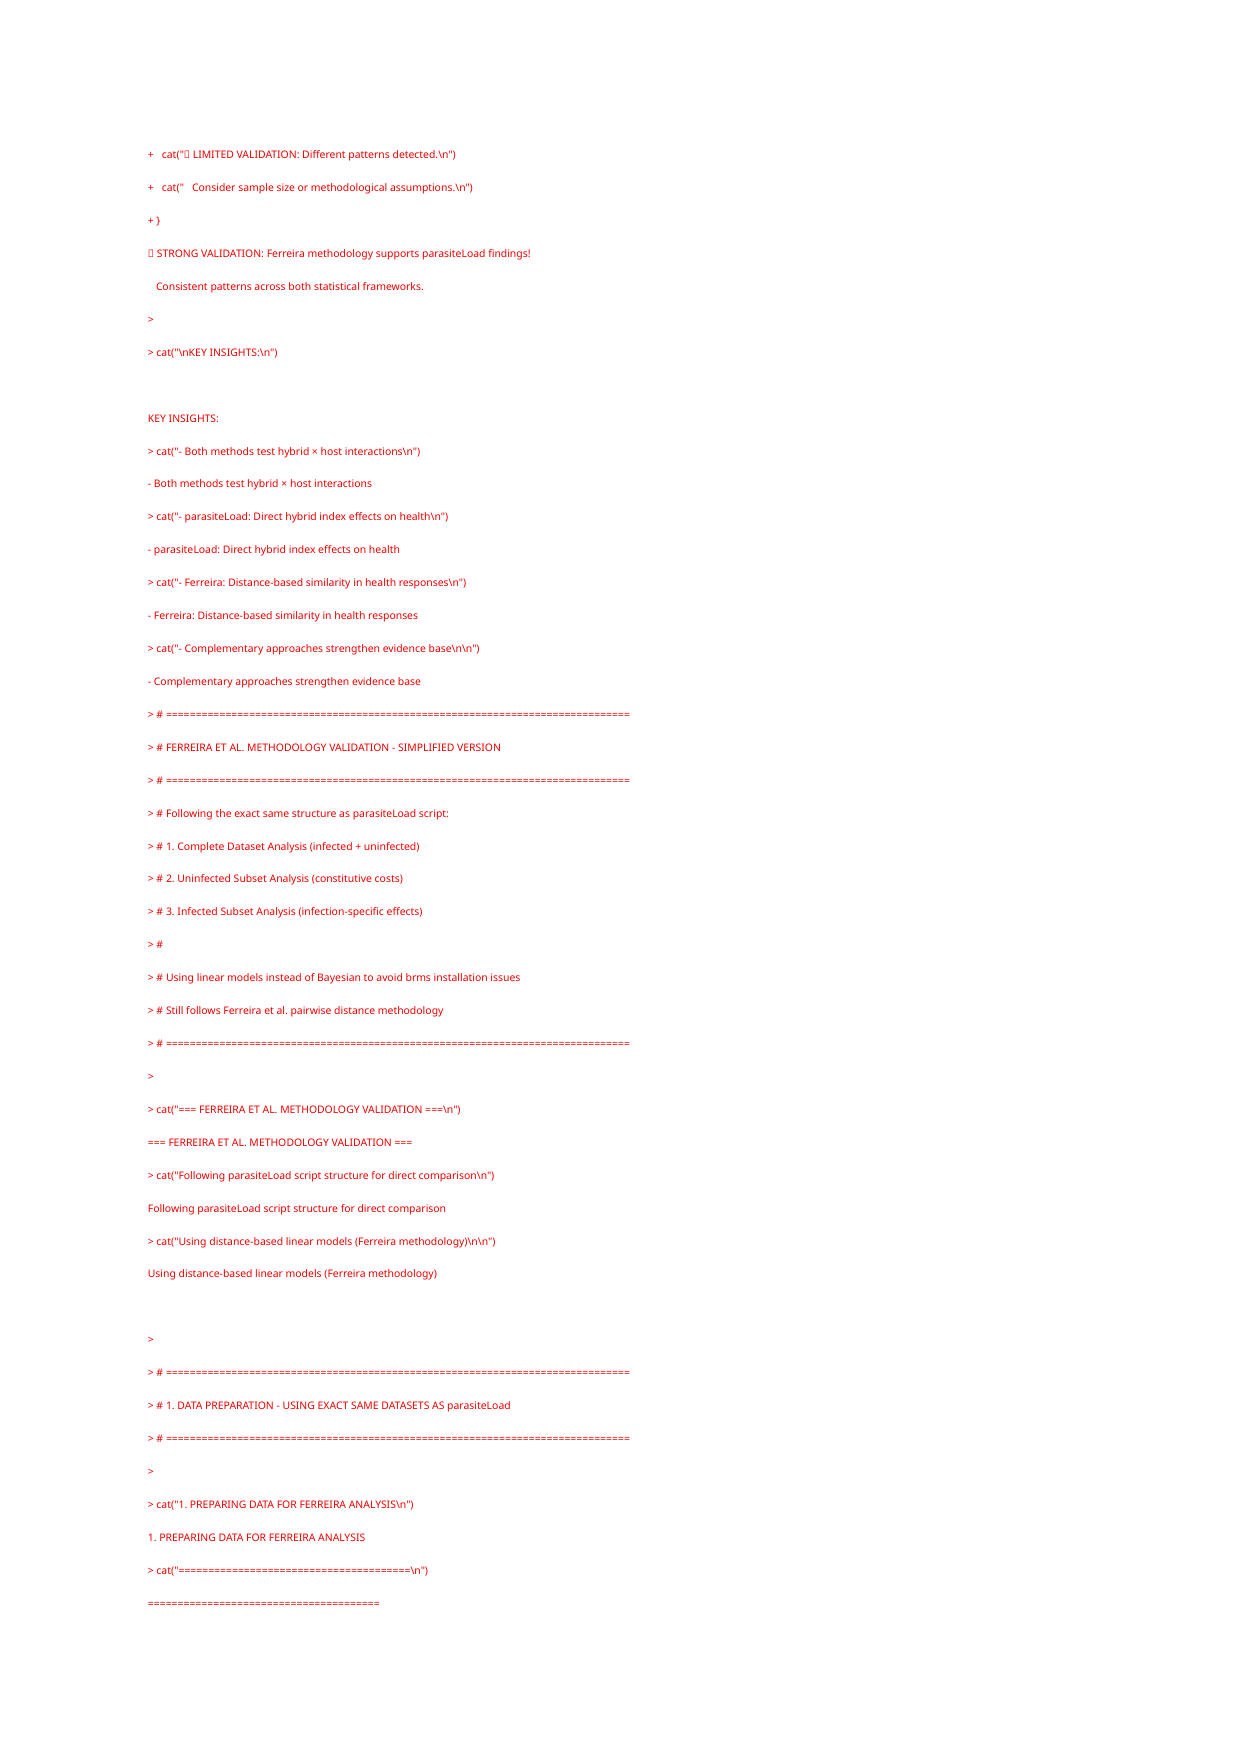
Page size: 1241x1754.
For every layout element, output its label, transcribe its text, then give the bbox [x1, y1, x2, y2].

text ======================================= [148, 1596, 1093, 1610]
text Using distance-based linear models (Ferreira methodology) [148, 1267, 1093, 1281]
text > cat("- Ferreira: Distance-based similarity in health responses\n") [148, 576, 1093, 590]
text > [148, 312, 1093, 326]
text + } [148, 213, 1093, 228]
text + cat(" Consider sample size or methodological assumptions.\n") [148, 181, 1093, 195]
text > # [148, 938, 1093, 952]
text > # 1. Complete Dataset Analysis (infected + uninfected) [148, 839, 1093, 853]
text - parasiteLoad: Direct hybrid index effects on health [148, 543, 1093, 557]
text > # Following the exact same structure as parasiteLoad script: [148, 806, 1093, 820]
text KEY INSIGHTS: [148, 411, 1093, 425]
text > cat("Using distance-based linear models (Ferreira methodology)\n\n") [148, 1234, 1093, 1248]
text > # 3. Infected Subset Analysis (infection-specific effects) [148, 905, 1093, 919]
text > # 2. Uninfected Subset Analysis (constitutive costs) [148, 872, 1093, 886]
text > # 1. DATA PREPARATION - USING EXACT SAME DATASETS AS parasiteLoad [148, 1398, 1093, 1413]
text Consistent patterns across both statistical frameworks. [148, 279, 1093, 293]
text - Complementary approaches strengthen evidence base [148, 674, 1093, 688]
text > # ============================================================================== [148, 707, 1093, 721]
text > cat("=== FERREIRA ET AL. METHODOLOGY VALIDATION ===\n") [148, 1102, 1093, 1116]
text > cat("- Both methods test hybrid × host interactions\n") [148, 444, 1093, 458]
text > [148, 1069, 1093, 1083]
text > cat("\nKEY INSIGHTS:\n") [148, 345, 1093, 359]
text + cat("❌ LIMITED VALIDATION: Different patterns detected.\n") [148, 148, 1093, 162]
text === FERREIRA ET AL. METHODOLOGY VALIDATION === [148, 1135, 1093, 1149]
text > # ============================================================================== [148, 1036, 1093, 1051]
text > cat("Following parasiteLoad script structure for direct comparison\n") [148, 1168, 1093, 1182]
text > # Still follows Ferreira et al. pairwise distance methodology [148, 1003, 1093, 1018]
text > cat("- Complementary approaches strengthen evidence base\n\n") [148, 641, 1093, 656]
text 🎉 STRONG VALIDATION: Ferreira methodology supports parasiteLoad findings! [148, 246, 1093, 261]
text > # Using linear models instead of Bayesian to avoid brms installation issues [148, 971, 1093, 985]
text > # FERREIRA ET AL. METHODOLOGY VALIDATION - SIMPLIFIED VERSION [148, 740, 1093, 754]
text > cat("- parasiteLoad: Direct hybrid index effects on health\n") [148, 510, 1093, 524]
text > # ============================================================================== [148, 1366, 1093, 1380]
text > [148, 1464, 1093, 1478]
text > # ============================================================================== [148, 773, 1093, 787]
text - Both methods test hybrid × host interactions [148, 477, 1093, 491]
text > [148, 1333, 1093, 1347]
text > cat("1. PREPARING DATA FOR FERREIRA ANALYSIS\n") [148, 1497, 1093, 1511]
text - Ferreira: Distance-based similarity in health responses [148, 608, 1093, 623]
text > cat("=======================================\n") [148, 1563, 1093, 1577]
text 1. PREPARING DATA FOR FERREIRA ANALYSIS [148, 1530, 1093, 1544]
text Following parasiteLoad script structure for direct comparison [148, 1201, 1093, 1215]
text > # ============================================================================== [148, 1431, 1093, 1446]
